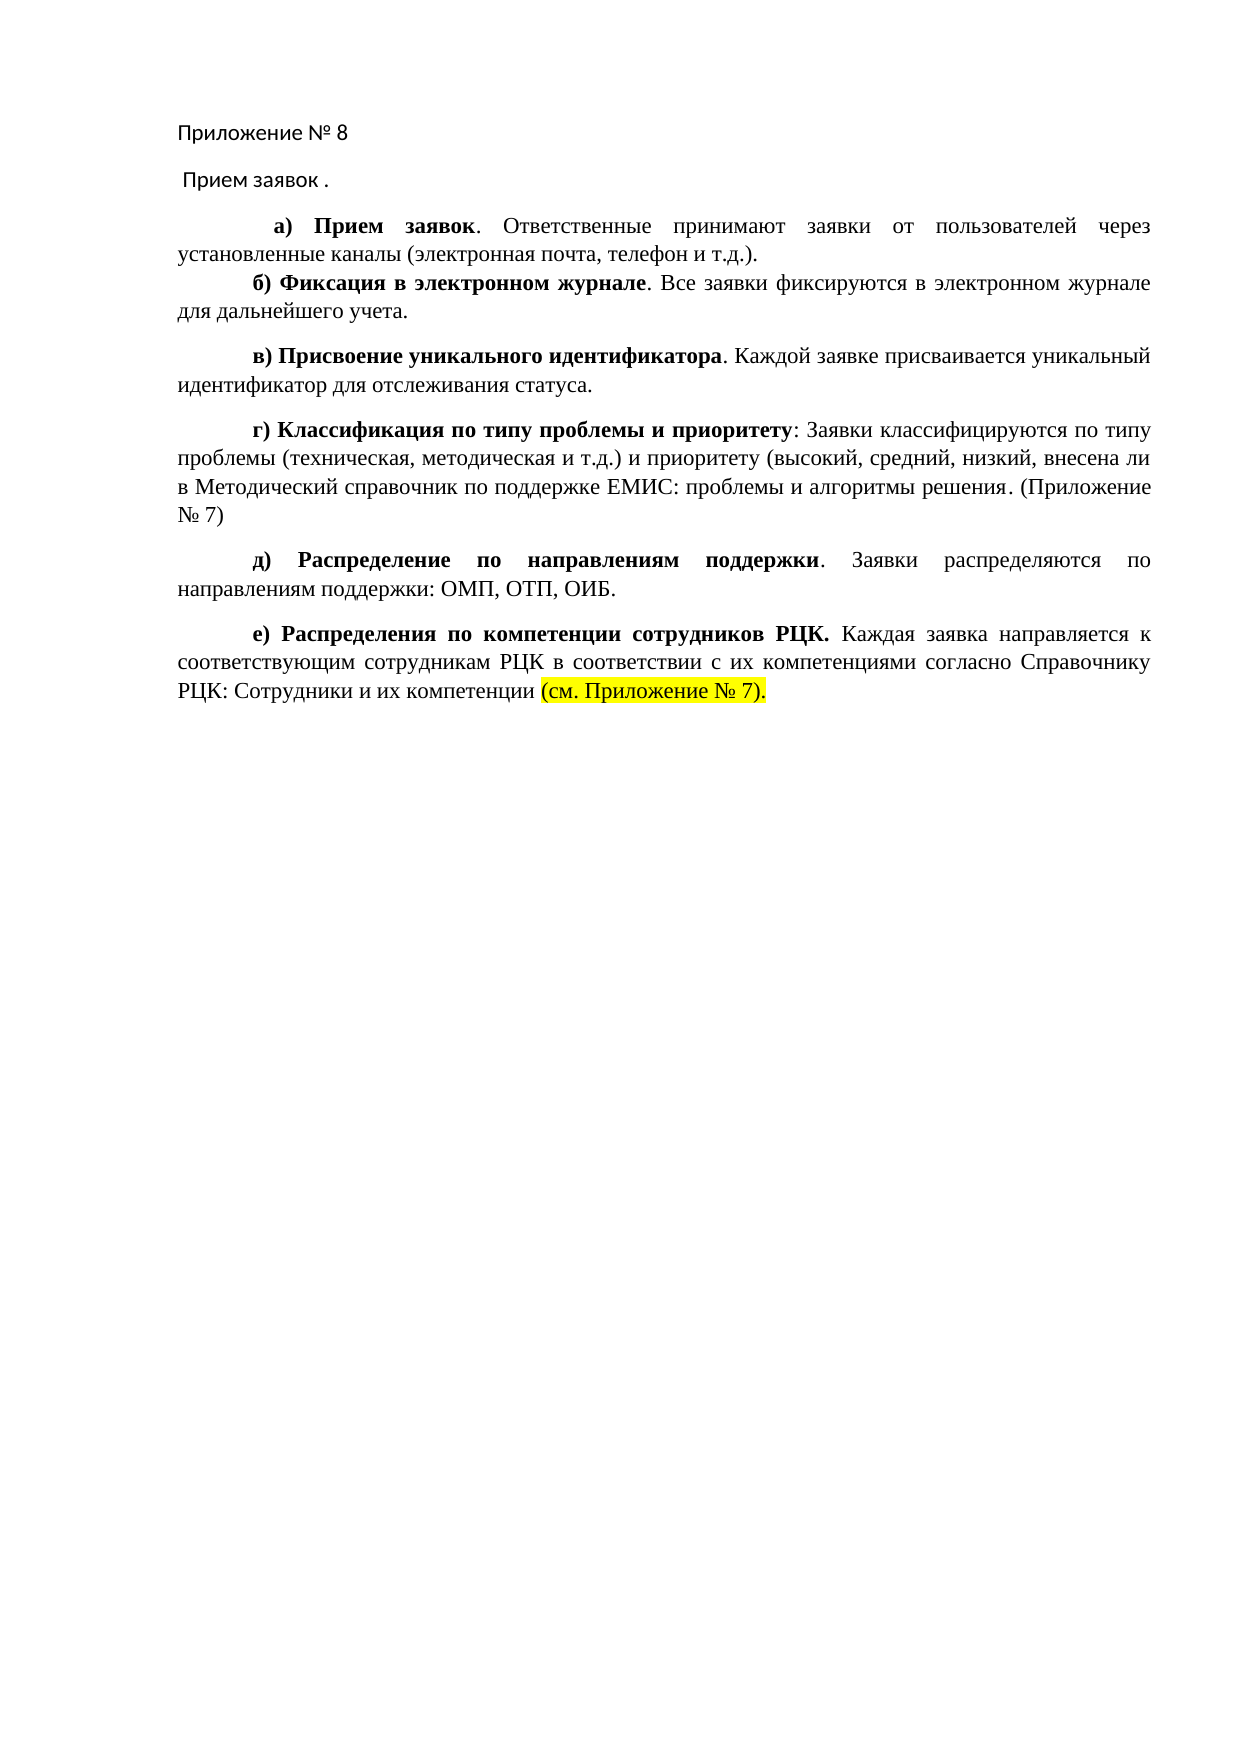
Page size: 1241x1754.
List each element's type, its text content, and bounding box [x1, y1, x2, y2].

text е) Распределения по компетенции сотрудников РЦК. Каждая заявка направляется к соответствующим сотрудникам РЦК в соответствии с их компетенциями согласно Справочнику РЦК: Сотрудники и их компетенции (см. Приложение № 7). [177, 620, 1152, 703]
text б) Фиксация в электронном журнале. Все заявки фиксируются в электронном журнале для дальнейшего учета. [177, 269, 1152, 323]
text а) Прием заявок. Ответственные принимают заявки от пользователей через установленные каналы (электронная почта, телефон и т.д.). [177, 212, 1152, 267]
text г) Классификация по типу проблемы и приоритету: Заявки классифицируются по типу проблемы (техническая, методическая и т.д.) и приоритету (высокий, средний, низкий, внесена ли в Методический справочник по поддержке ЕМИС: проблемы и алгоритмы решения. (Приложение № 7) [177, 416, 1152, 527]
text Приложение № 8 [177, 118, 1152, 146]
text в) Присвоение уникального идентификатора. Каждой заявке присваивается уникальный идентификатор для отслеживания статуса. [177, 342, 1152, 397]
text д) Распределение по направлениям поддержки. Заявки распределяются по направлениям поддержки: ОМП, ОТП, ОИБ. [177, 546, 1152, 601]
text Прием заявок . [177, 165, 1152, 193]
